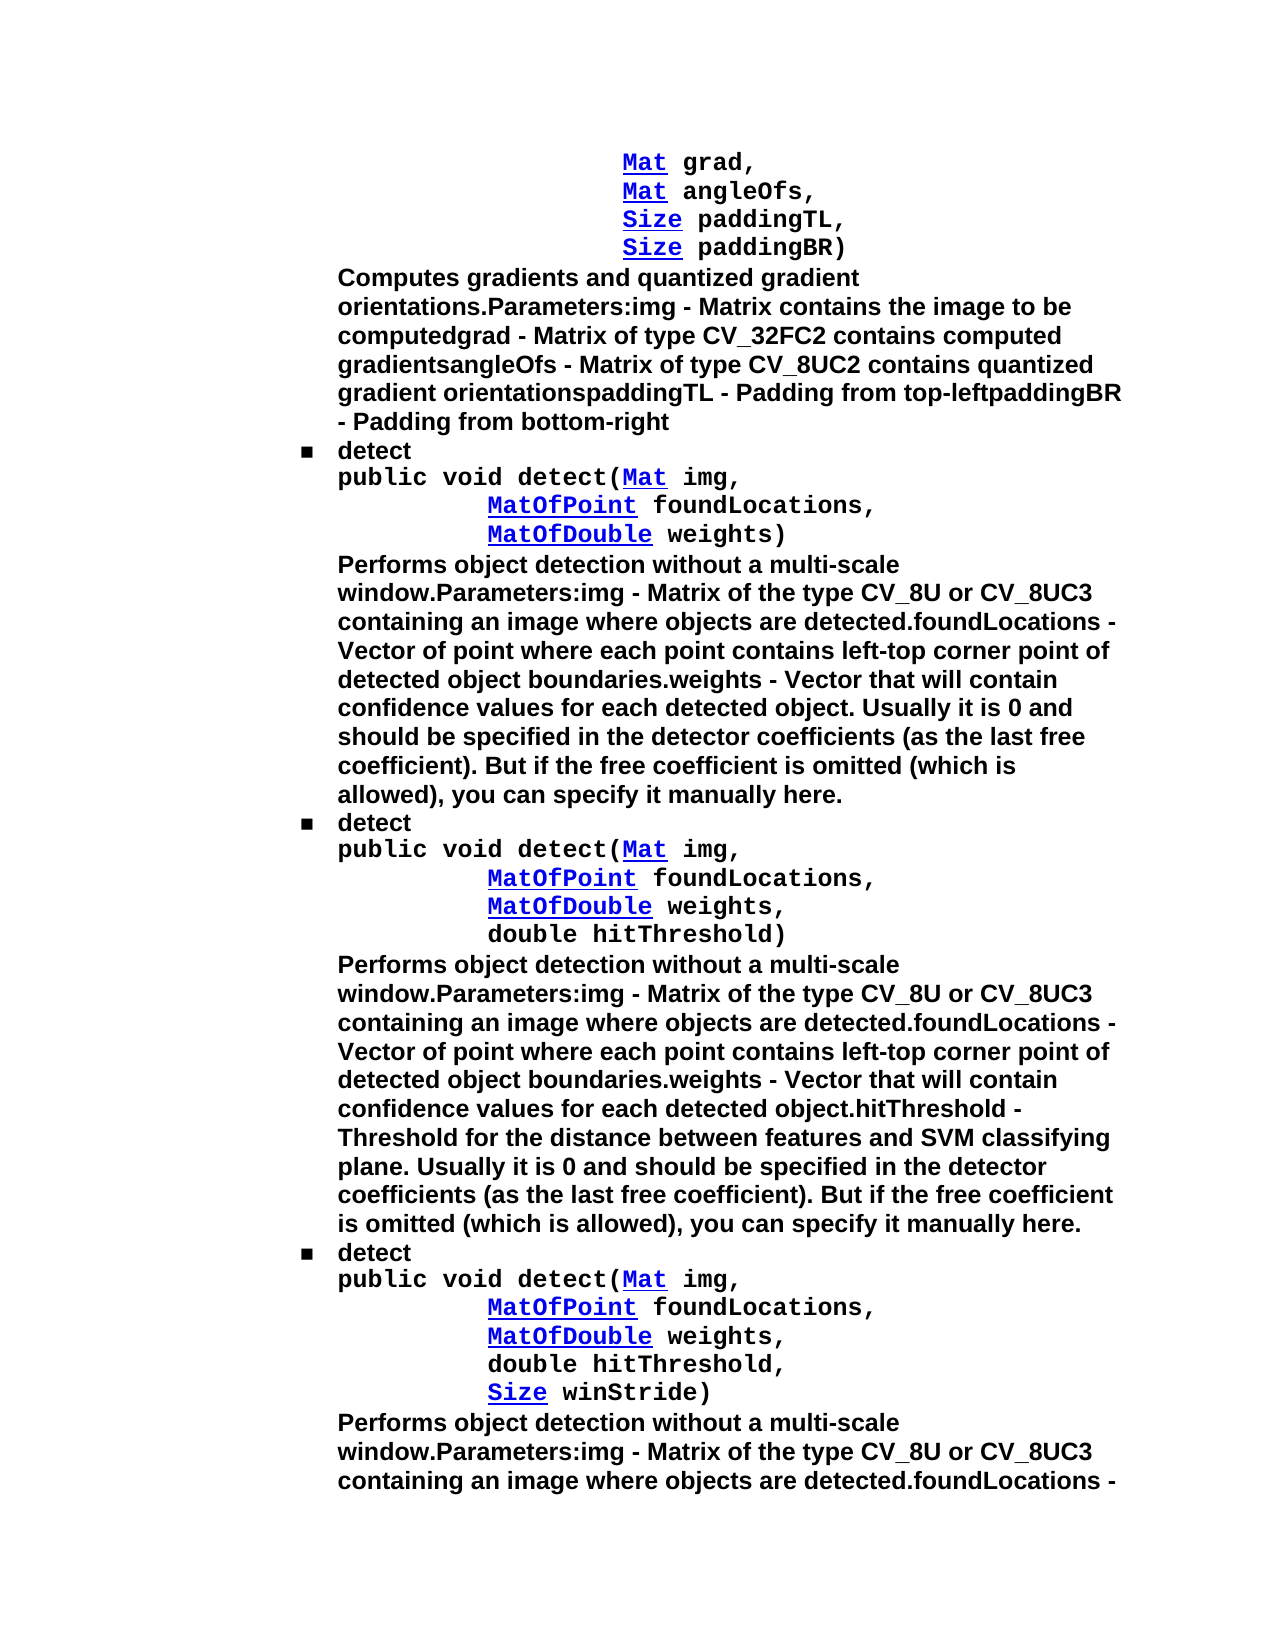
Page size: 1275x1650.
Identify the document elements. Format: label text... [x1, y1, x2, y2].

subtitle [300, 150, 1125, 436]
subtitle detect public void detect(Mat img, MatOfPoint foundLocations, MatOfDouble weights) Performs object detection without a multi-scale window.Parameters:img - Matrix of the type CV_8U or CV_8UC3 containing an image where objects are detected.foundLocations - Vector of point where each point contains left-top corner point of detected object boundaries.weights - Vector that will contain confidence values for each detected object. Usually it is 0 and should be specified in the detector coefficients (as the last free coefficient). But if the free coefficient is omitted (which is allowed), you can specify it manually here. [300, 436, 1125, 808]
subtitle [300, 1238, 1125, 1494]
subtitle detect public void detect(Mat img, MatOfPoint foundLocations, MatOfDouble weights, double hitThreshold) Performs object detection without a multi-scale window.Parameters:img - Matrix of the type CV_8U or CV_8UC3 containing an image where objects are detected.foundLocations - Vector of point where each point contains left-top corner point of detected object boundaries.weights - Vector that will contain confidence values for each detected object.hitThreshold - Threshold for the distance between features and SVM classifying plane. Usually it is 0 and should be specified in the detector coefficients (as the last free coefficient). But if the free coefficient is omitted (which is allowed), you can specify it manually here. [300, 808, 1125, 1238]
